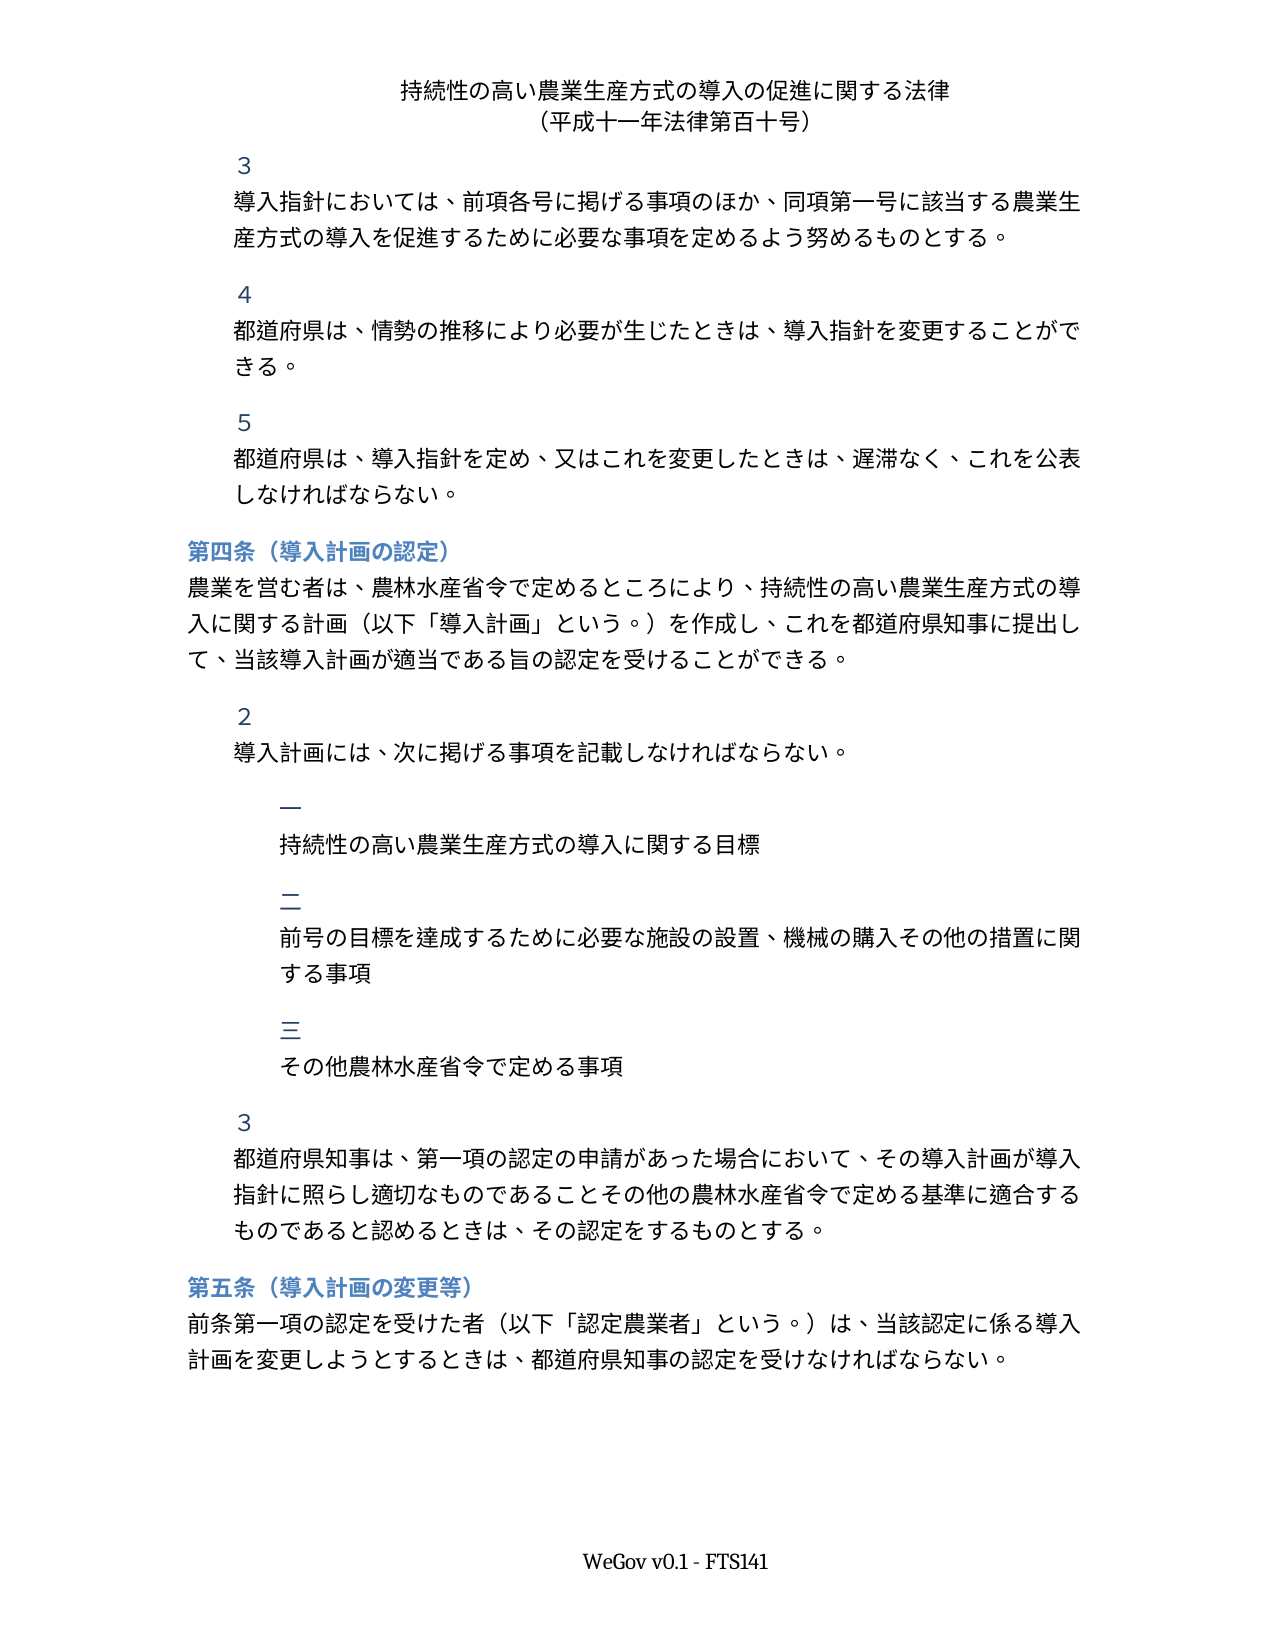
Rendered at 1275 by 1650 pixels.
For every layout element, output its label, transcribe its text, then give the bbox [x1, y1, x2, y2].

subtitle ３ [233, 1107, 1087, 1138]
text 持続性の高い農業生産方式の導入に関する目標 [279, 829, 1087, 860]
subtitle 第四条（導入計画の認定） [187, 536, 1087, 567]
text その他農林水産省令で定める事項 [279, 1051, 1087, 1082]
text 導入指針においては、前項各号に掲げる事項のほか、同項第一号に該当する農業生産方式の導入を促進するために必要な事項を定めるよう努めるものとする。 [233, 186, 1087, 253]
text 都道府県は、導入指針を定め、又はこれを変更したときは、遅滞なく、これを公表しなければならない。 [233, 443, 1087, 510]
subtitle 三 [279, 1014, 1087, 1046]
text 前条第一項の認定を受けた者（以下「認定農業者」という。）は、当該認定に係る導入計画を変更しようとするときは、都道府県知事の認定を受けなければならない。 [187, 1308, 1087, 1375]
subtitle ５ [233, 407, 1087, 438]
subtitle ４ [233, 279, 1087, 310]
subtitle 二 [279, 886, 1087, 917]
text 導入計画には、次に掲げる事項を記載しなければならない。 [233, 736, 1087, 768]
subtitle 一 [279, 793, 1087, 824]
subtitle 第五条（導入計画の変更等） [187, 1272, 1087, 1303]
text 前号の目標を達成するために必要な施設の設置、機械の購入その他の措置に関する事項 [279, 922, 1087, 989]
subtitle ３ [233, 150, 1087, 181]
text 都道府県は、情勢の推移により必要が生じたときは、導入指針を変更することができる。 [233, 314, 1087, 382]
text 都道府県知事は、第一項の認定の申請があった場合において、その導入計画が導入指針に照らし適切なものであることその他の農林水産省令で定める基準に適合するものであると認めるときは、その認定をするものとする。 [233, 1143, 1087, 1246]
subtitle ２ [233, 701, 1087, 732]
text 農業を営む者は、農林水産省令で定めるところにより、持続性の高い農業生産方式の導入に関する計画（以下「導入計画」という。）を作成し、これを都道府県知事に提出して、当該導入計画が適当である旨の認定を受けることができる。 [187, 572, 1087, 675]
